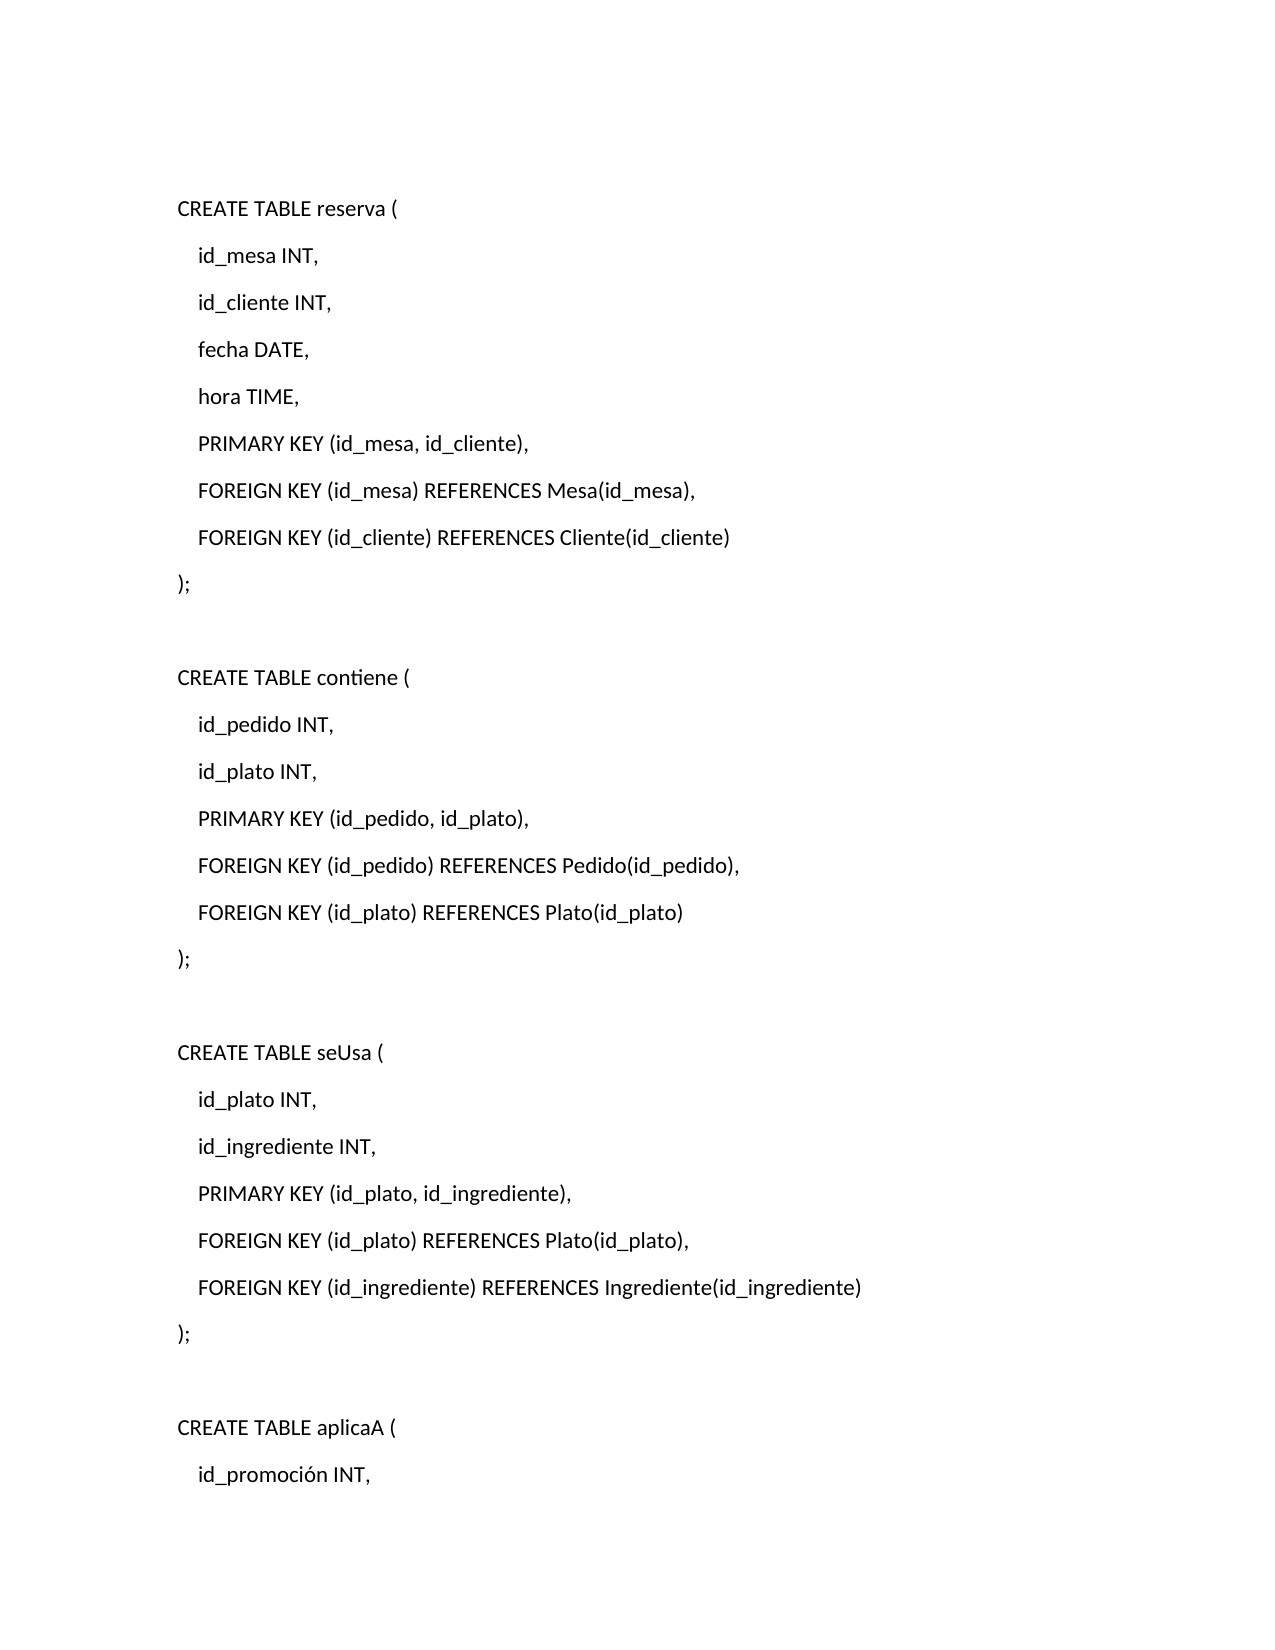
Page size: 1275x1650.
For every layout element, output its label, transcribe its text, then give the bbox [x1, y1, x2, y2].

text CREATE TABLE aplicaA ( [177, 1413, 1098, 1441]
text id_mesa INT, [177, 241, 1098, 269]
text id_ingrediente INT, [177, 1132, 1098, 1160]
text FOREIGN KEY (id_mesa) REFERENCES Mesa(id_mesa), [177, 476, 1098, 504]
text id_plato INT, [177, 1085, 1098, 1113]
text ); [177, 1319, 1098, 1347]
text CREATE TABLE contiene ( [177, 663, 1098, 691]
text ); [177, 569, 1098, 597]
text CREATE TABLE reserva ( [177, 194, 1098, 222]
text id_promoción INT, [177, 1460, 1098, 1488]
text id_cliente INT, [177, 288, 1098, 316]
text CREATE TABLE seUsa ( [177, 1038, 1098, 1066]
text PRIMARY KEY (id_mesa, id_cliente), [177, 429, 1098, 457]
text FOREIGN KEY (id_pedido) REFERENCES Pedido(id_pedido), [177, 851, 1098, 879]
text FOREIGN KEY (id_plato) REFERENCES Plato(id_plato), [177, 1226, 1098, 1254]
text id_plato INT, [177, 757, 1098, 785]
text PRIMARY KEY (id_plato, id_ingrediente), [177, 1179, 1098, 1207]
text hora TIME, [177, 382, 1098, 410]
text id_pedido INT, [177, 710, 1098, 738]
text ); [177, 944, 1098, 972]
text fecha DATE, [177, 335, 1098, 363]
text PRIMARY KEY (id_pedido, id_plato), [177, 804, 1098, 832]
text FOREIGN KEY (id_cliente) REFERENCES Cliente(id_cliente) [177, 523, 1098, 551]
text FOREIGN KEY (id_ingrediente) REFERENCES Ingrediente(id_ingrediente) [177, 1273, 1098, 1301]
text FOREIGN KEY (id_plato) REFERENCES Plato(id_plato) [177, 898, 1098, 926]
